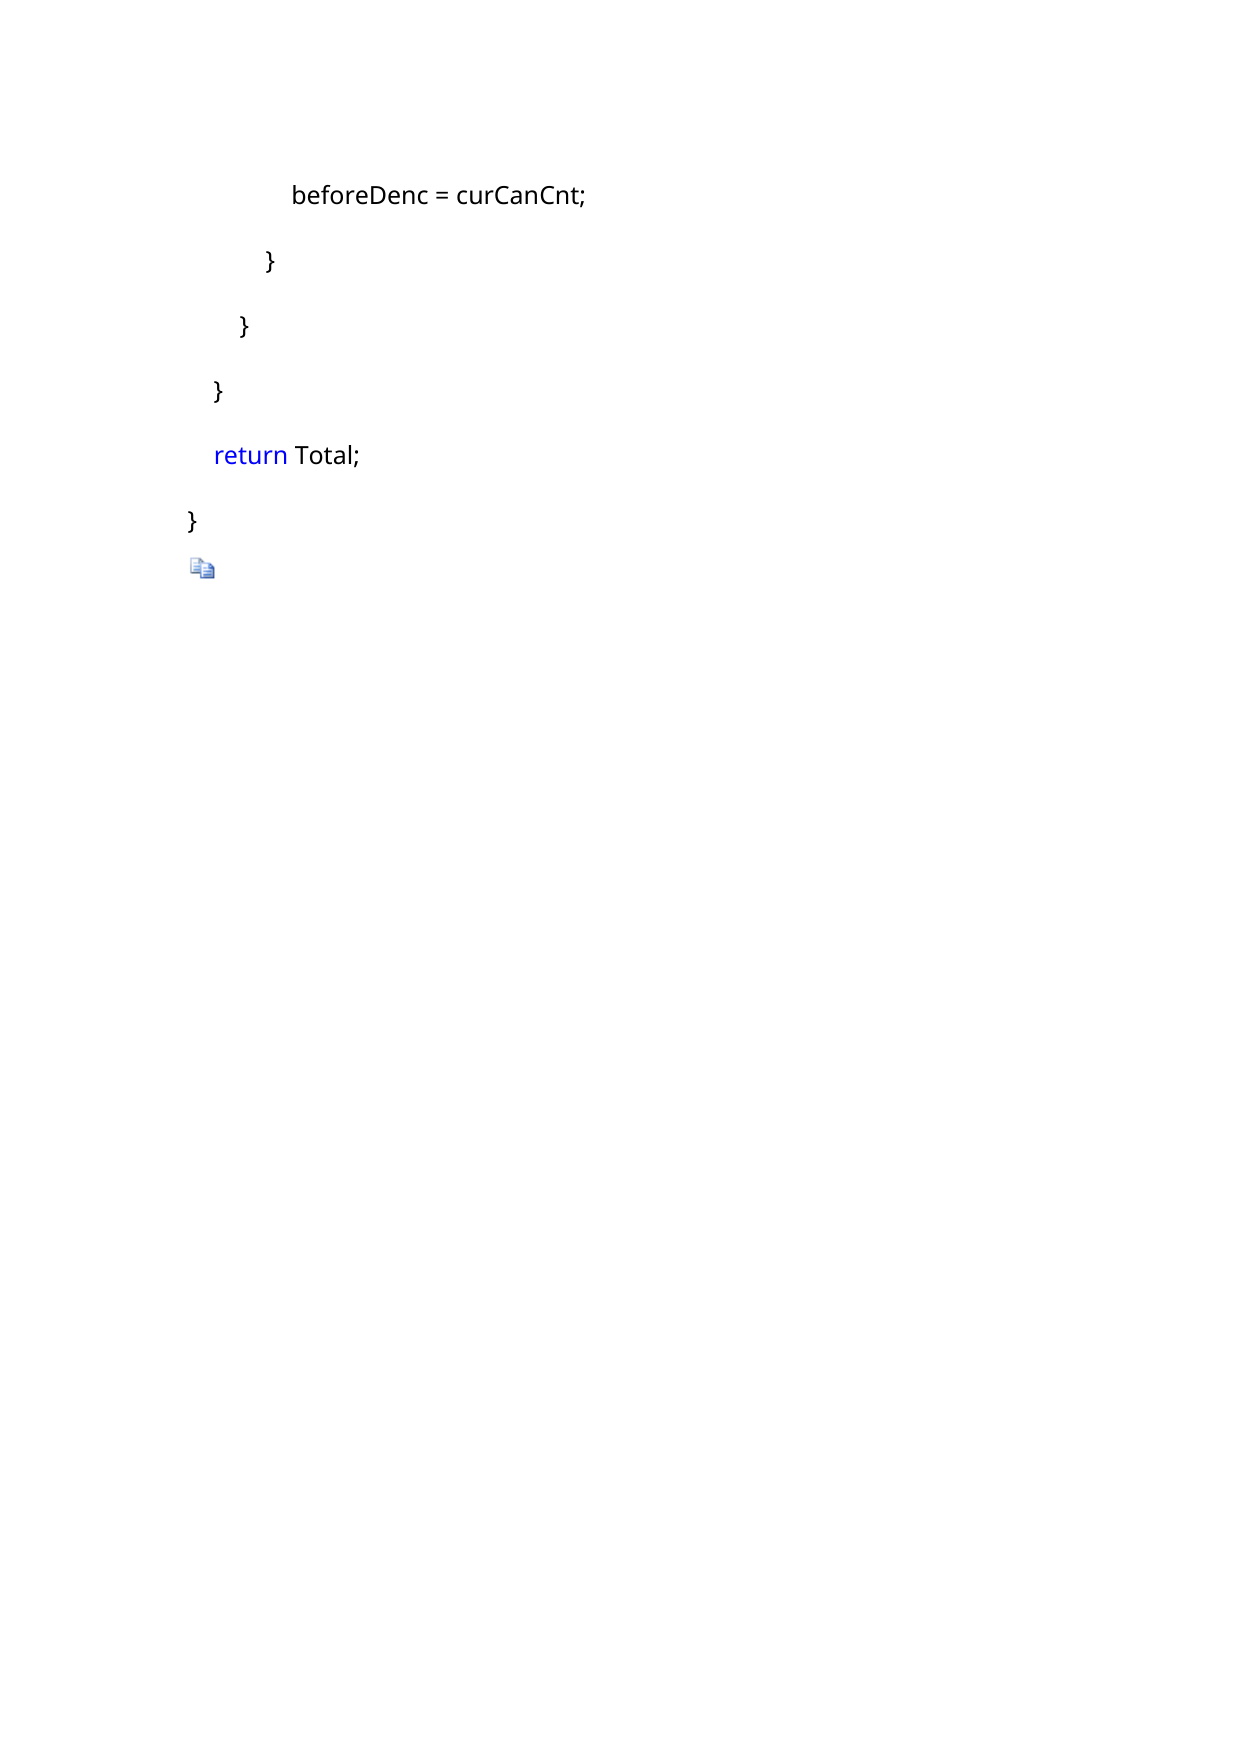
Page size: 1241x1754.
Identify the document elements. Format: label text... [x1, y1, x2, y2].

text } [187, 292, 1053, 357]
text } [187, 357, 1053, 422]
text } [187, 227, 1053, 292]
text return Total; [187, 422, 1053, 487]
picture [187, 552, 219, 584]
text beforeDenc = curCanCnt; [187, 162, 1053, 227]
text } [187, 487, 1053, 552]
